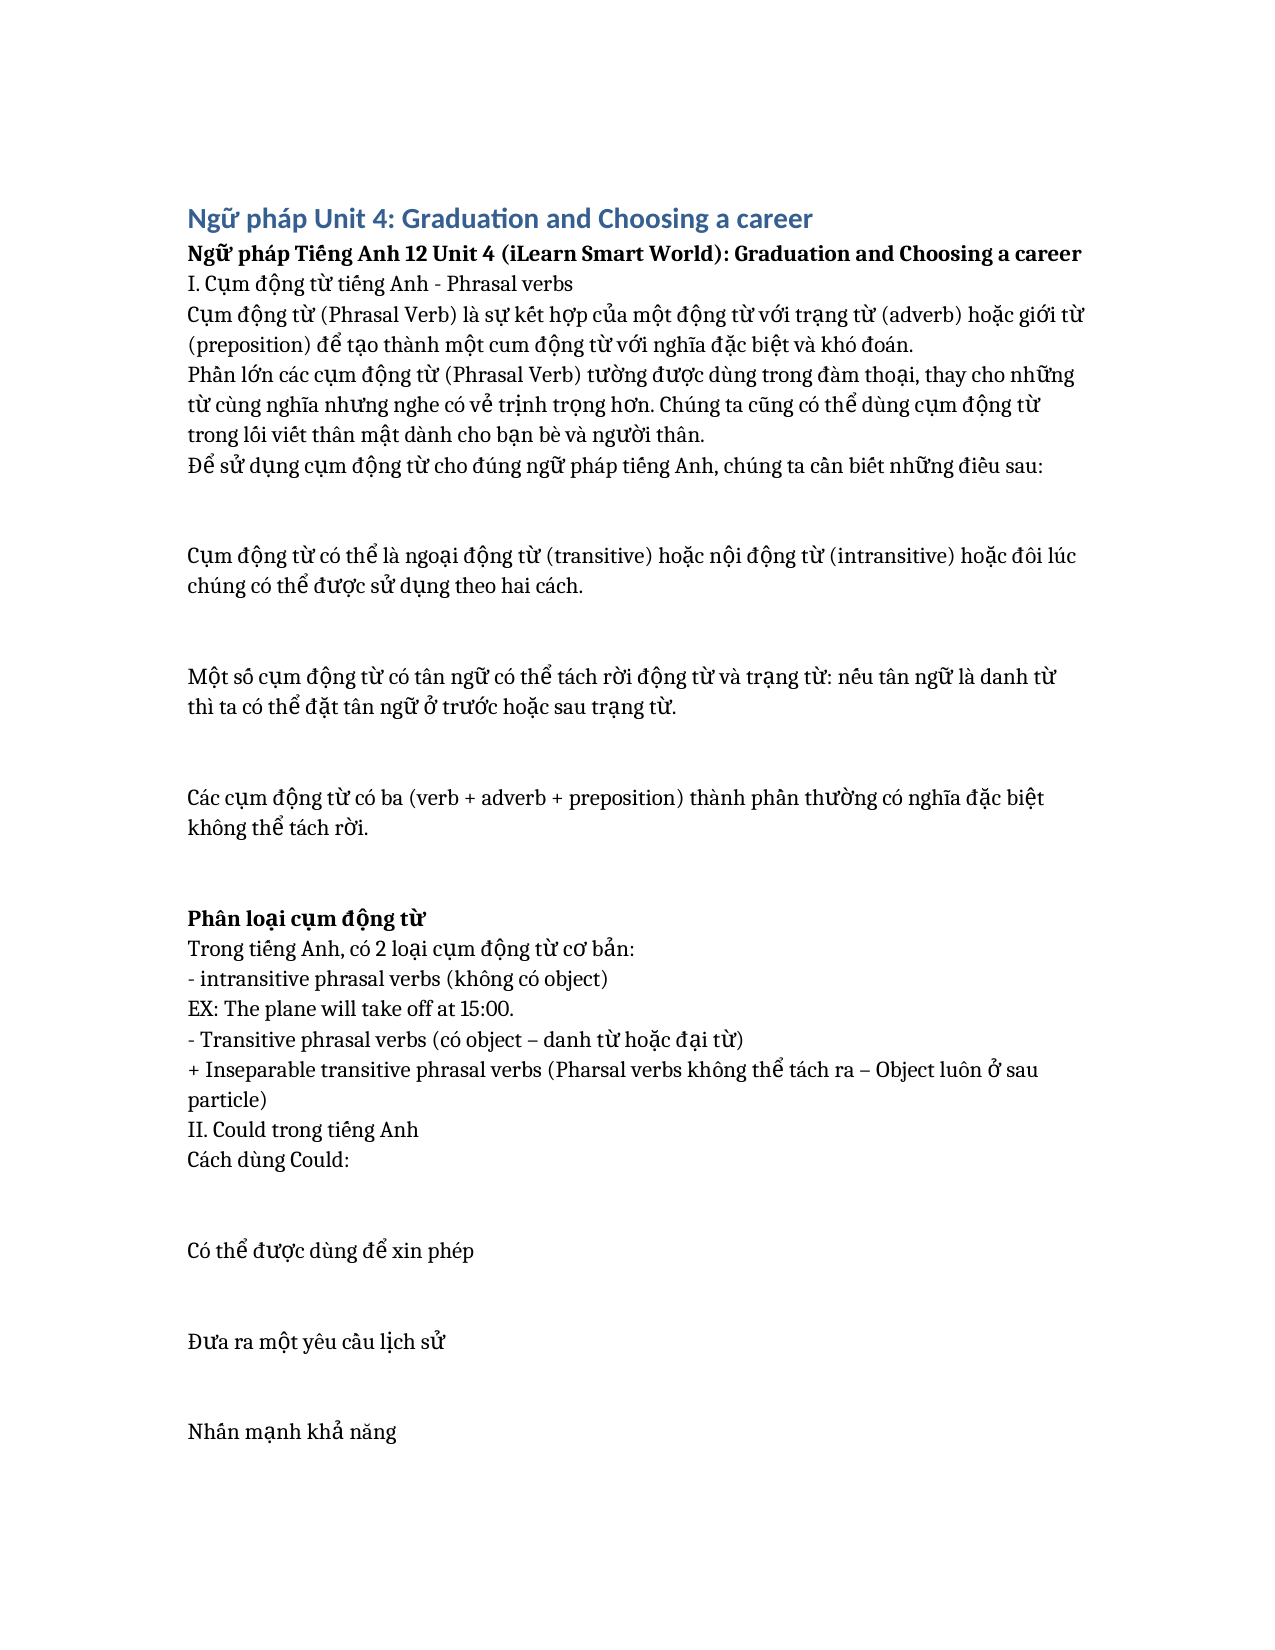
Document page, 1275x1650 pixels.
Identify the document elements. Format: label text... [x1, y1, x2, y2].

subtitle Ngữ pháp Unit 4: Graduation and Choosing a career [187, 200, 1087, 236]
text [187, 241, 1087, 1476]
